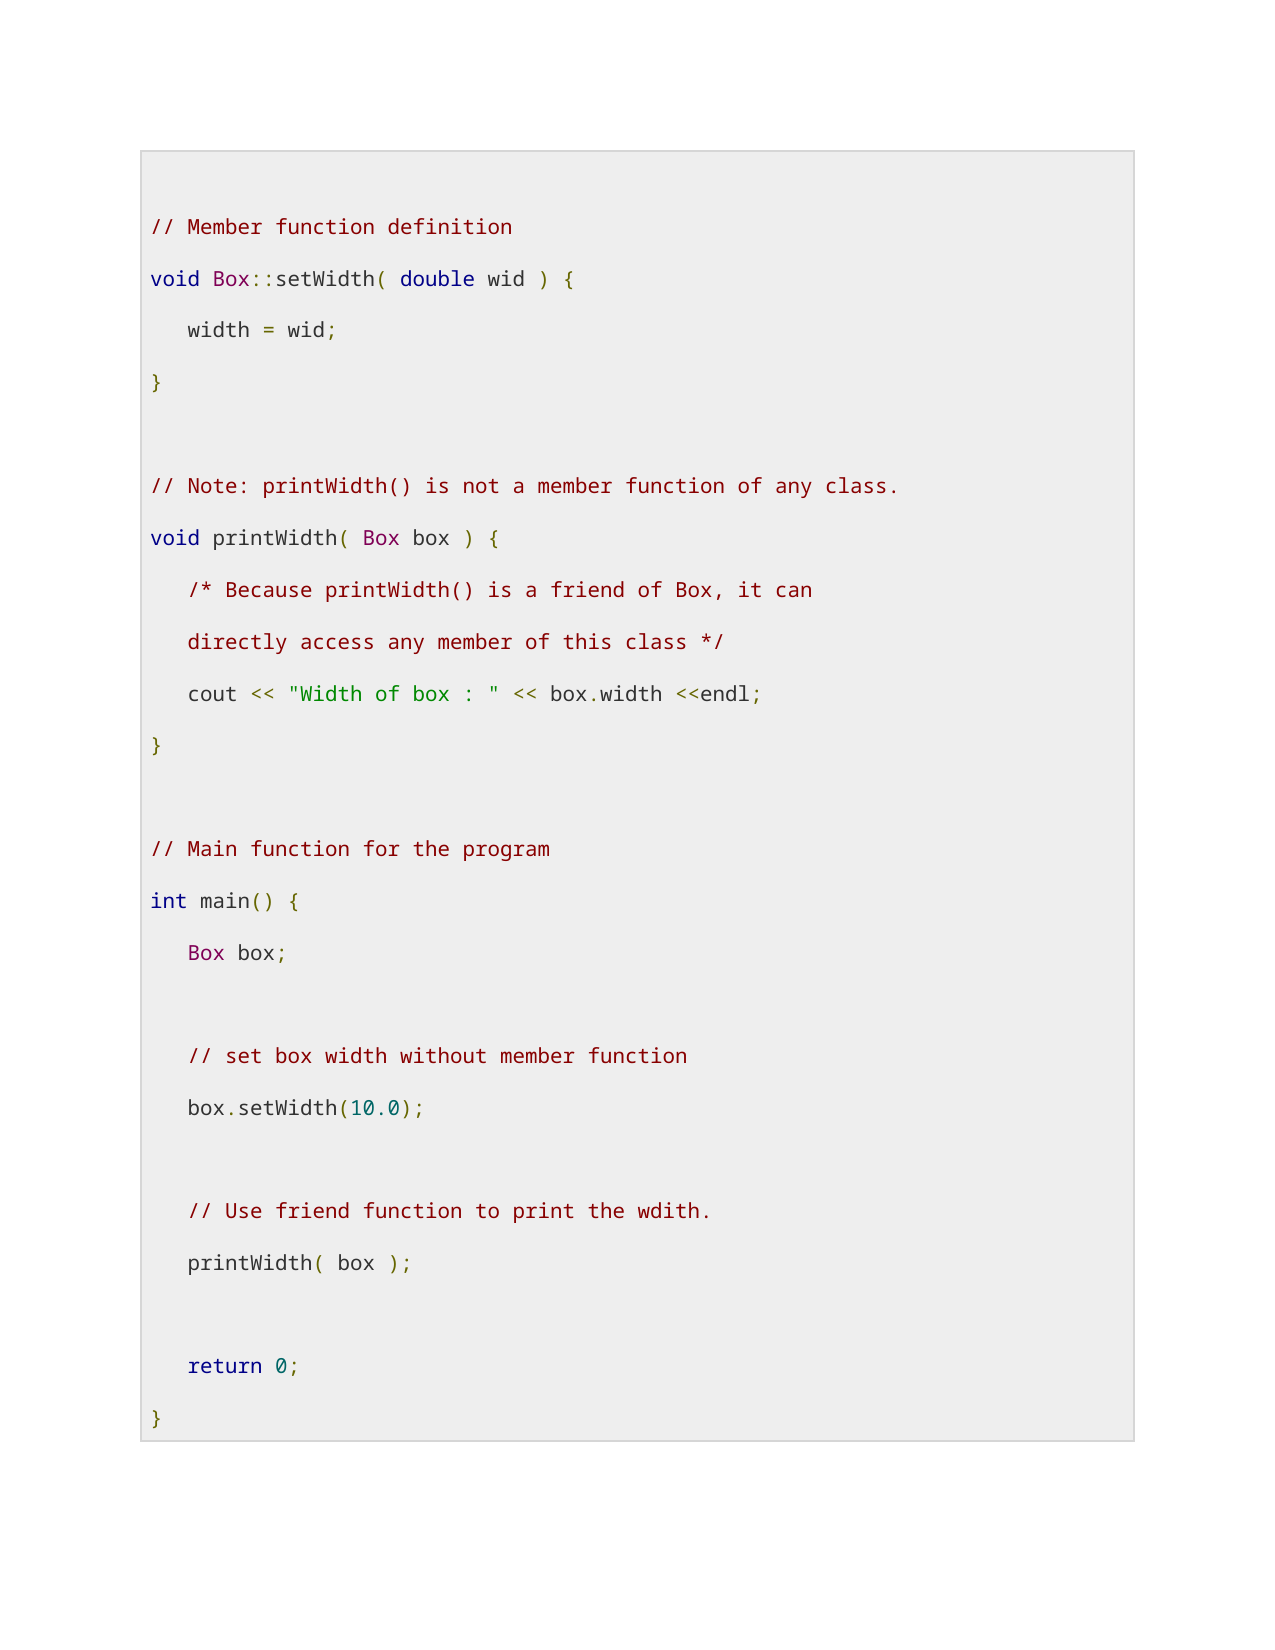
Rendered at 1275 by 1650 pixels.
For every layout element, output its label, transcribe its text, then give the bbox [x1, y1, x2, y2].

text directly access any member of this class */ [142, 617, 1133, 655]
text // set box width without member function [142, 1031, 1133, 1069]
text void Box::setWidth( double wid ) { [142, 254, 1133, 292]
text width = wid; [142, 306, 1133, 344]
text void printWidth( Box box ) { [142, 513, 1133, 551]
text // Member function definition [142, 202, 1133, 240]
text } [142, 1393, 1133, 1440]
text // Note: printWidth() is not a member function of any class. [142, 461, 1133, 499]
text // Main function for the program [142, 824, 1133, 862]
text box.setWidth(10.0); [142, 1083, 1133, 1121]
text Box box; [142, 928, 1133, 966]
text int main() { [142, 876, 1133, 914]
text // Use friend function to print the wdith. [142, 1186, 1133, 1224]
text } [142, 721, 1133, 759]
text } [142, 357, 1133, 396]
text return 0; [142, 1341, 1133, 1380]
text cout << "Width of box : " << box.width <<endl; [142, 669, 1133, 707]
text /* Because printWidth() is a friend of Box, it can [142, 565, 1133, 603]
text printWidth( box ); [142, 1238, 1133, 1276]
